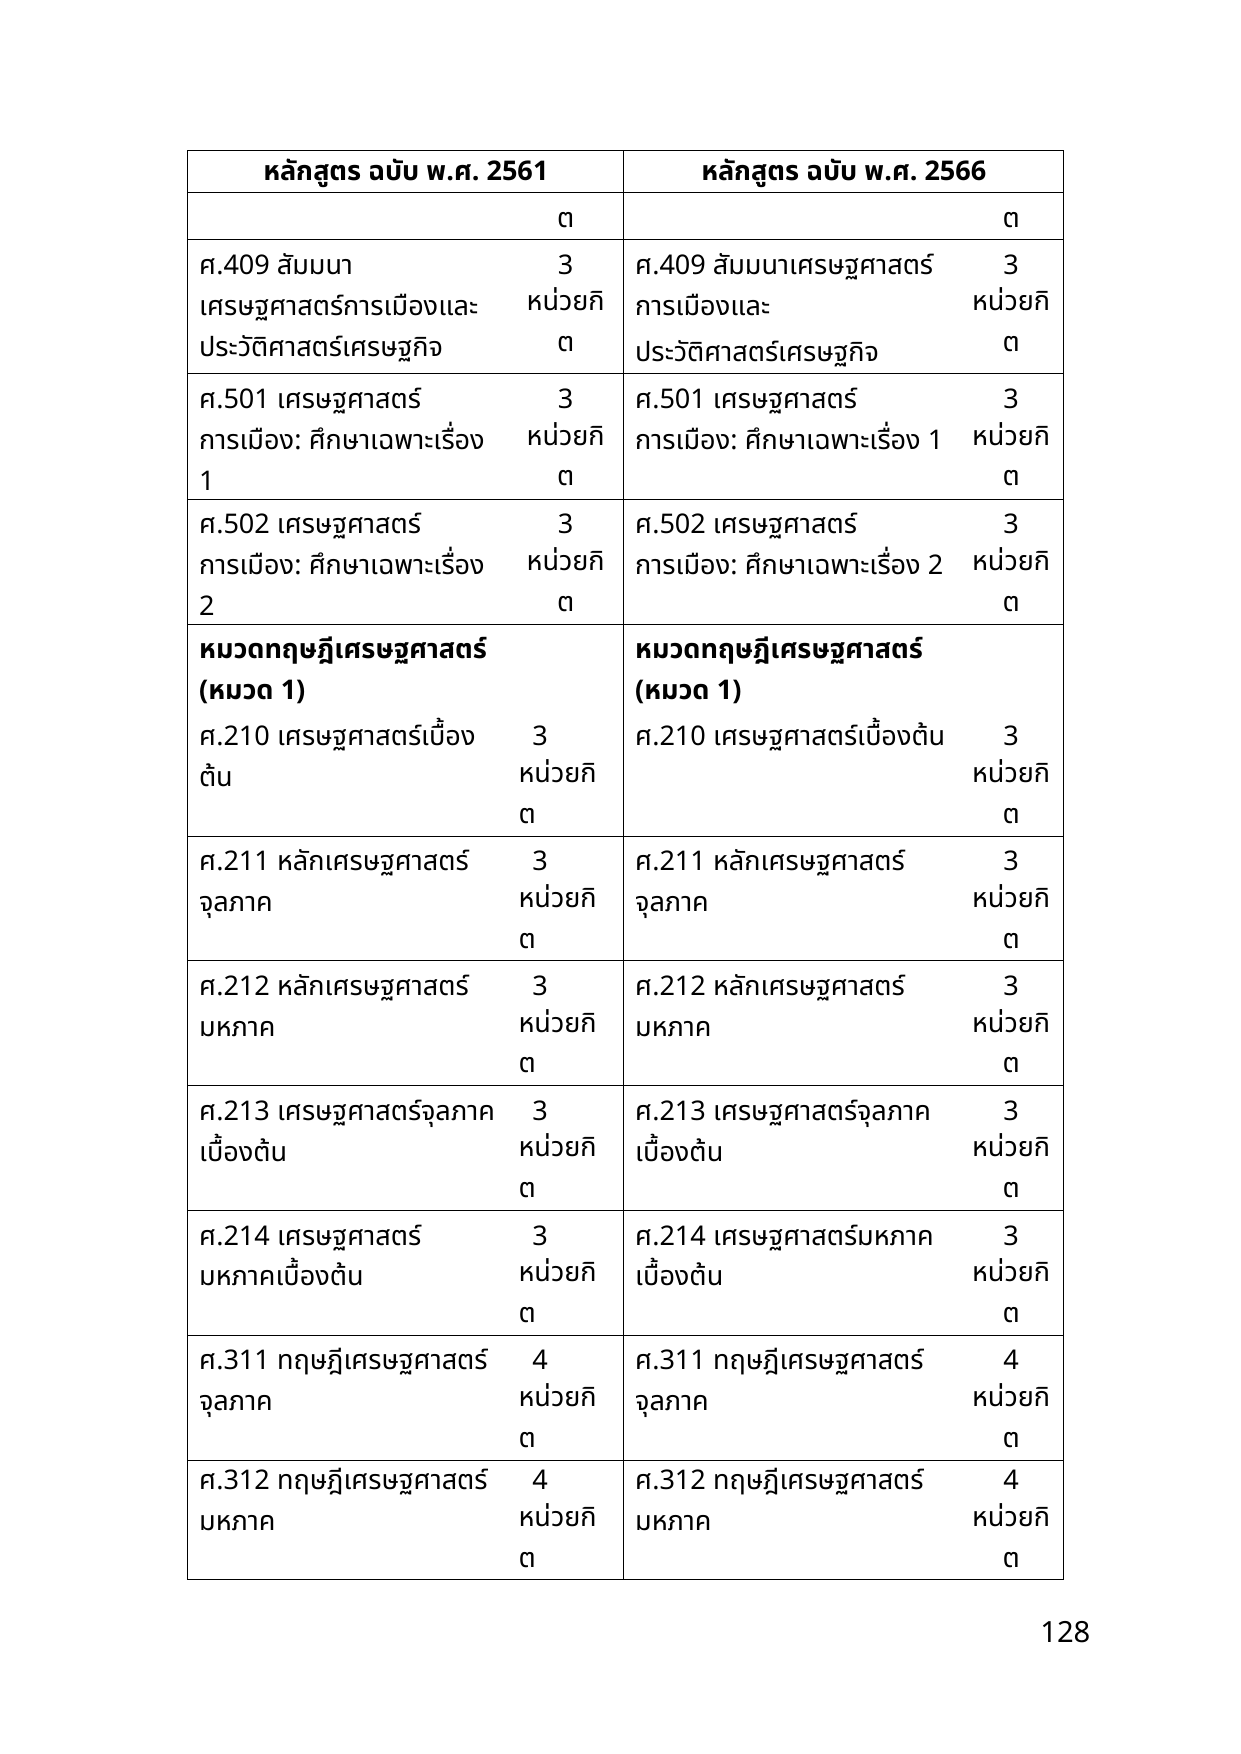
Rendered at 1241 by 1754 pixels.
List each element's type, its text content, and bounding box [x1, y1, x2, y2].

table_header หลักสูตร ฉบับ พ.ศ. 2561 [188, 151, 623, 192]
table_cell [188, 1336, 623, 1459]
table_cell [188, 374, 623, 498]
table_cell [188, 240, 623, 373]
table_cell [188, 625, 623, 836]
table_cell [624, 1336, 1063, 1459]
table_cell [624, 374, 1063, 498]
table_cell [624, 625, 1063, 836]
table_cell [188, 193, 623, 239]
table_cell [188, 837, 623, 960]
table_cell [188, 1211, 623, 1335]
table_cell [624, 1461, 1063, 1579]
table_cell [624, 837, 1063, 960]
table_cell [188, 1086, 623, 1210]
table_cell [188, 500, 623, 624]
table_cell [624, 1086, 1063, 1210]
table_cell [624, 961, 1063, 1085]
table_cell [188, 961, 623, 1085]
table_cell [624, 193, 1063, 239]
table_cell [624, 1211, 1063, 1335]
table_header หลักสูตร ฉบับ พ.ศ. 2566 [624, 151, 1063, 192]
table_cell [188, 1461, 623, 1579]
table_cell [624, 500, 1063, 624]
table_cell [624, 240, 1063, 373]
